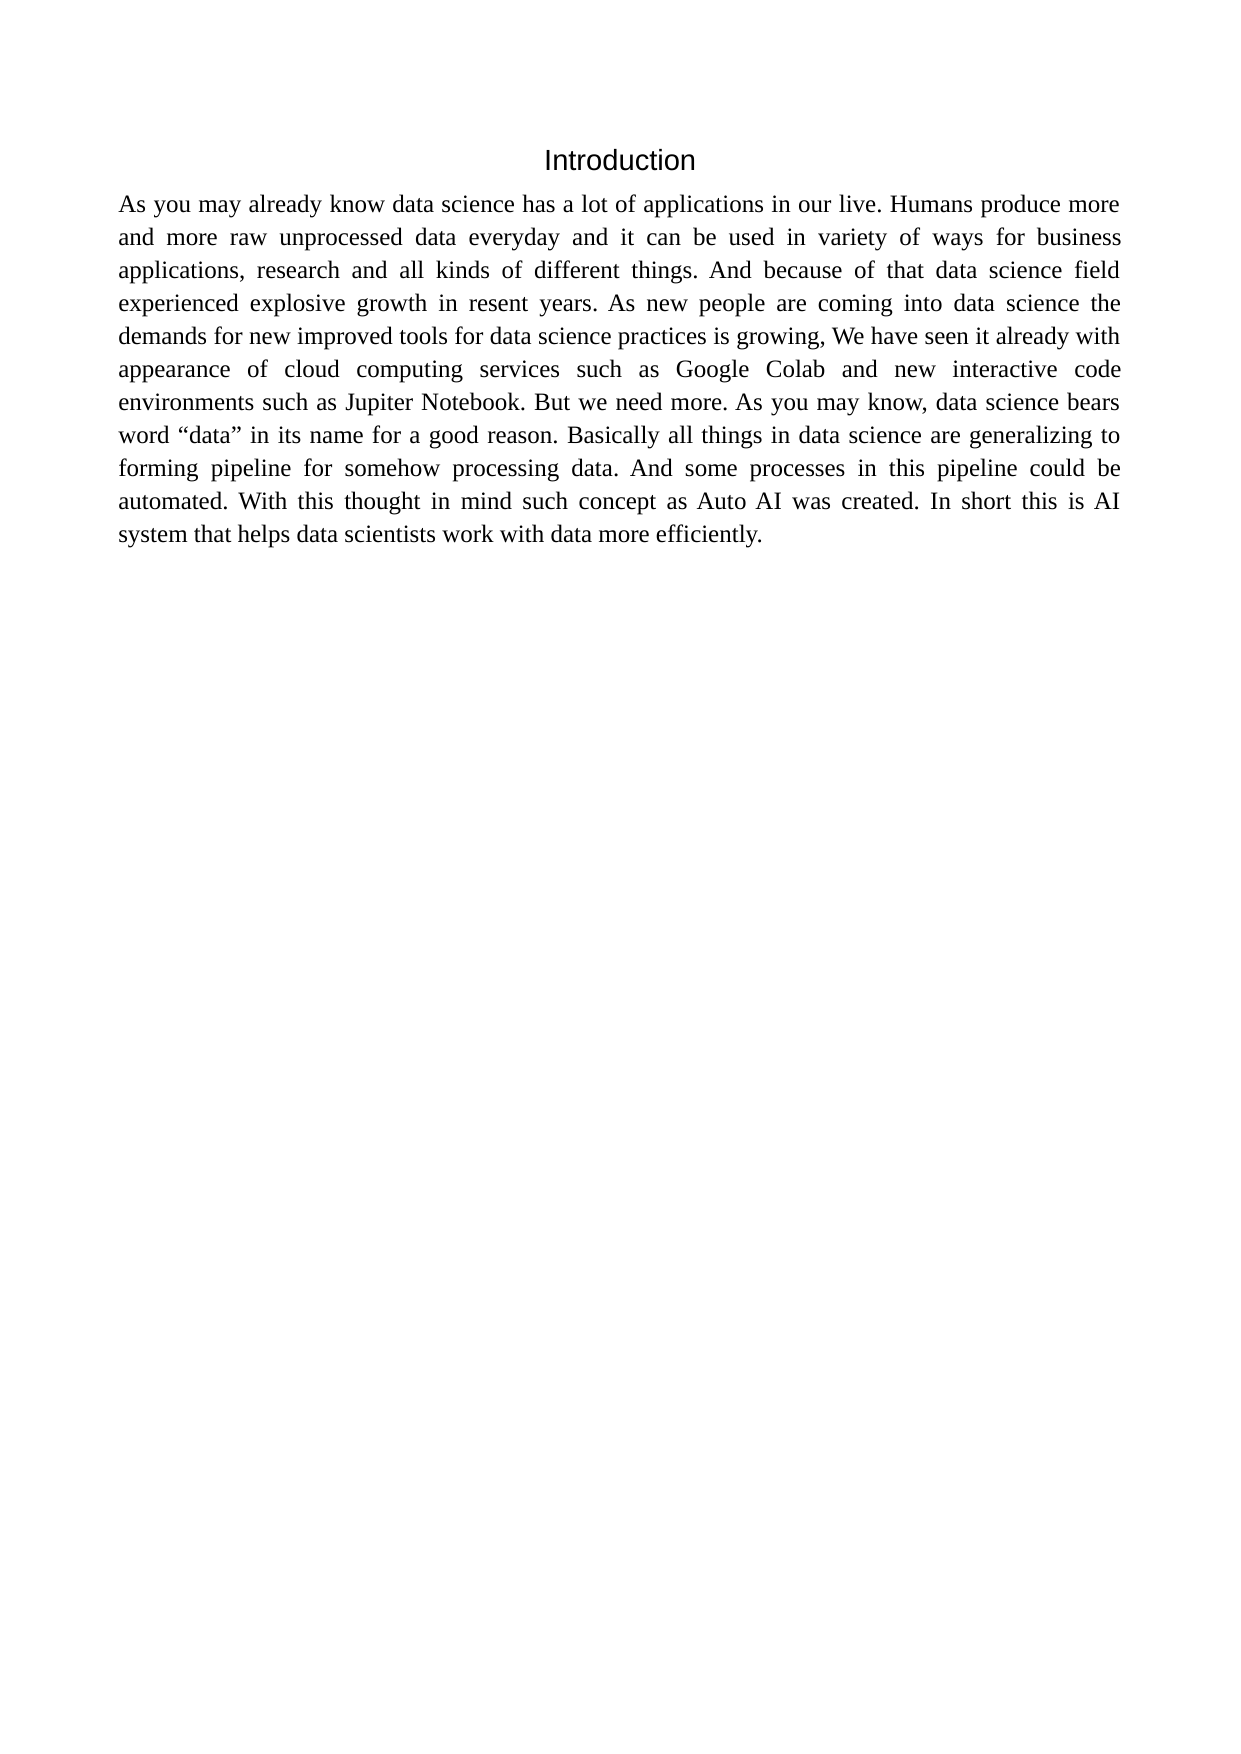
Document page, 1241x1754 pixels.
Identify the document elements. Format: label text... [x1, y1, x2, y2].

text Introduction [118, 143, 1122, 177]
text As you may already know data science has a lot of applications in our live. Humans produce more and more raw unprocessed data everyday and it can be used in variety of ways for business applications, research and all kinds of different things. And because of that data science field experienced explosive growth in resent years. As new people are coming into data science the demands for new improved tools for data science practices is growing, We have seen it already with appearance of cloud computing services such as Google Colab and new interactive code environments such as Jupiter Notebook. But we need more. As you may know, data science bears word “data” in its name for a good reason. Basically all things in data science are generalizing to forming pipeline for somehow processing data. And some processes in this pipeline could be automated. With this thought in mind such concept as Auto AI was created. In short this is AI system that helps data scientists work with data more efficiently. [118, 189, 1122, 548]
